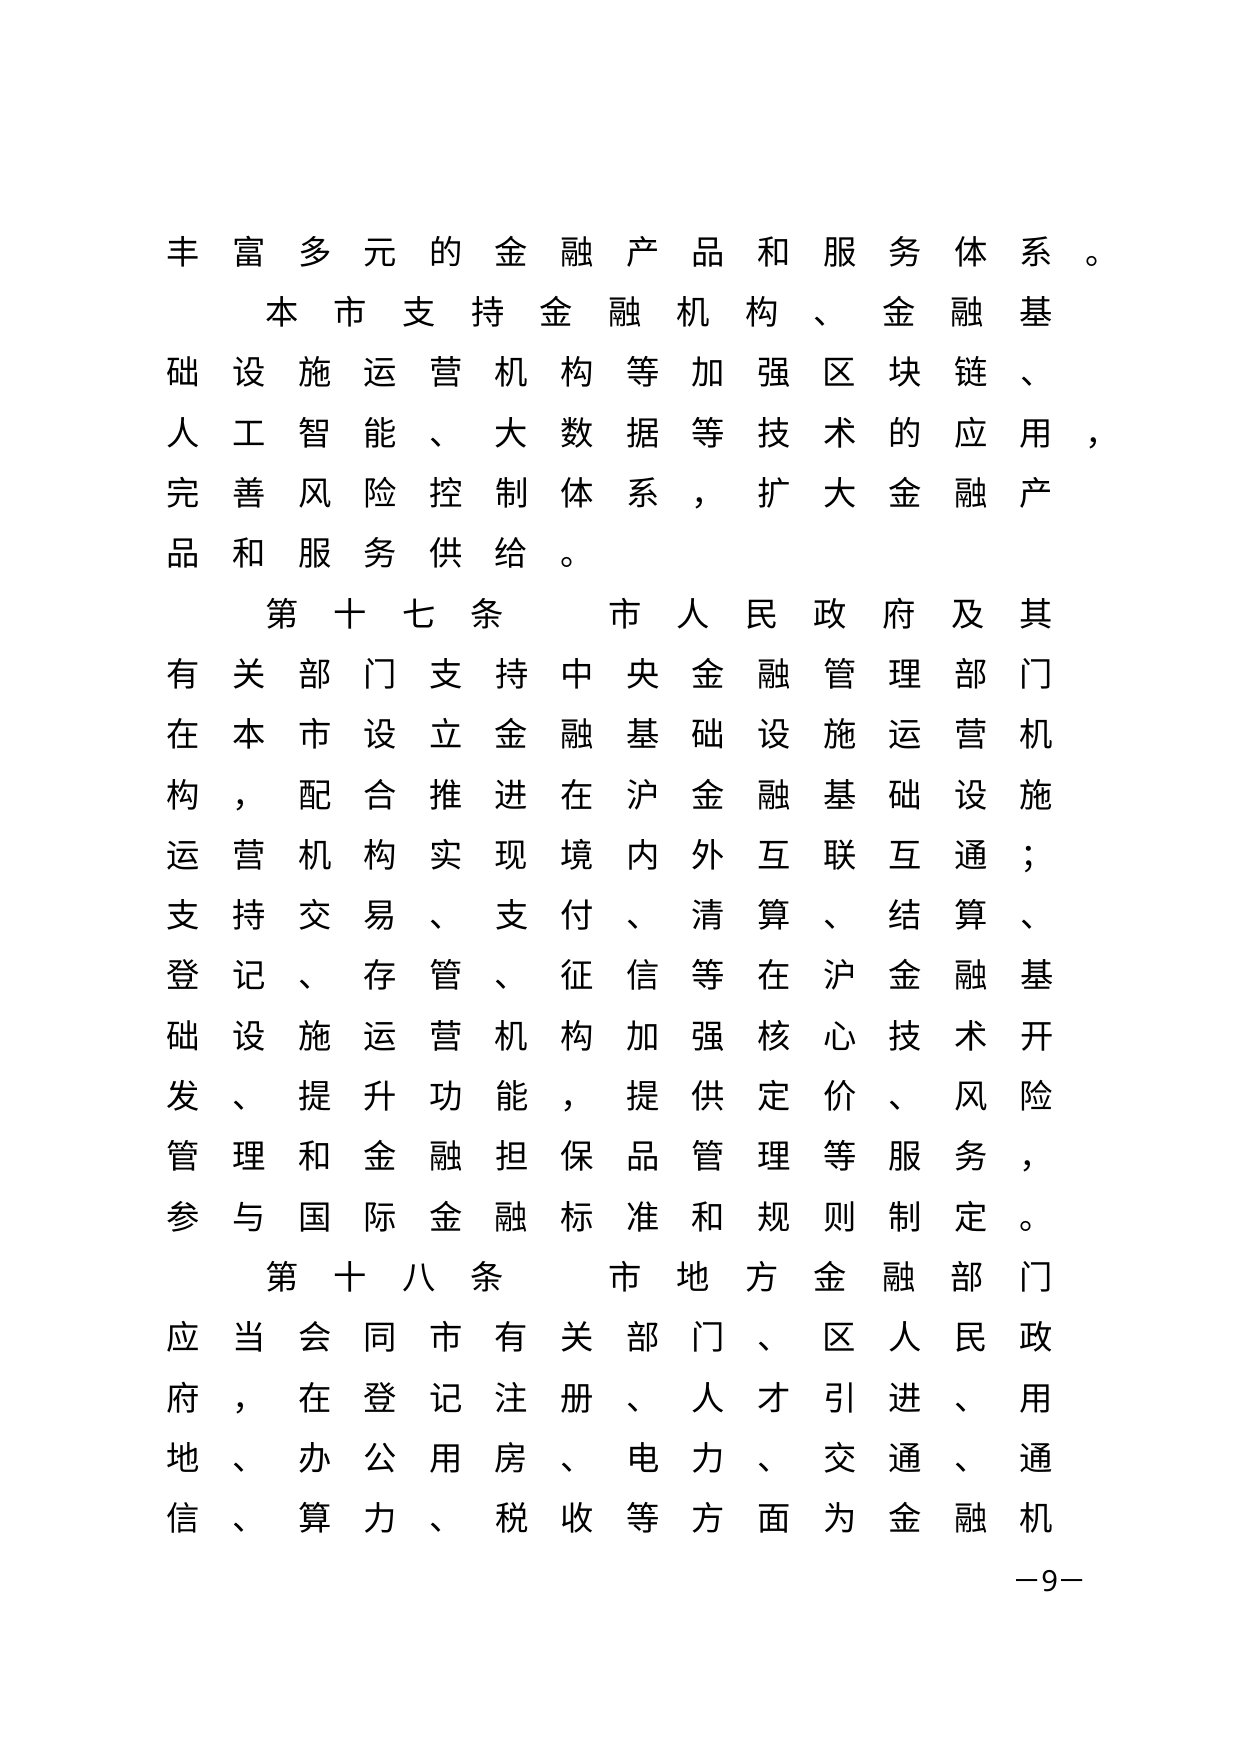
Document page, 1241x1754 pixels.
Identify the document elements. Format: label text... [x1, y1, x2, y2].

text 第十七条 市人民政府及其有关部门支持中央金融管理部门在本市设立金融基础设施运营机构，配合推进在沪金融基础设施运营机构实现境内外互联互通；支持交易、支付、清算、结算、登记、存管、征信等在沪金融基础设施运营机构加强核心技术开发、提升功能，提供定价、风险管理和金融担保品管理等服务，参与国际金融标准和规则制定。 [167, 581, 1085, 1245]
text 本市支持金融机构、金融基础设施运营机构等加强区块链、人工智能、大数据等技术的应用，完善风险控制体系，扩大金融产品和服务供给。 [167, 280, 1085, 581]
text 第十八条 市地方金融部门应当会同市有关部门、区人民政府，在登记注册、人才引进、用地、办公用房、电力、交通、通信、算力、税收等方面为金融机构、金融基础设施运营机构等提供服务。 [167, 1245, 1085, 1546]
text 第十六条 市人民政府及其有关部门应当配合中央金融管理部门支持金融机构、金融基础设施运营机构等完善信贷、股票、债券、信托、保险等基础性金融产品，发展期货和衍生品，丰富风险管理工具，构建种类齐全、丰富多元的金融产品和服务体系。 [167, 219, 1085, 280]
